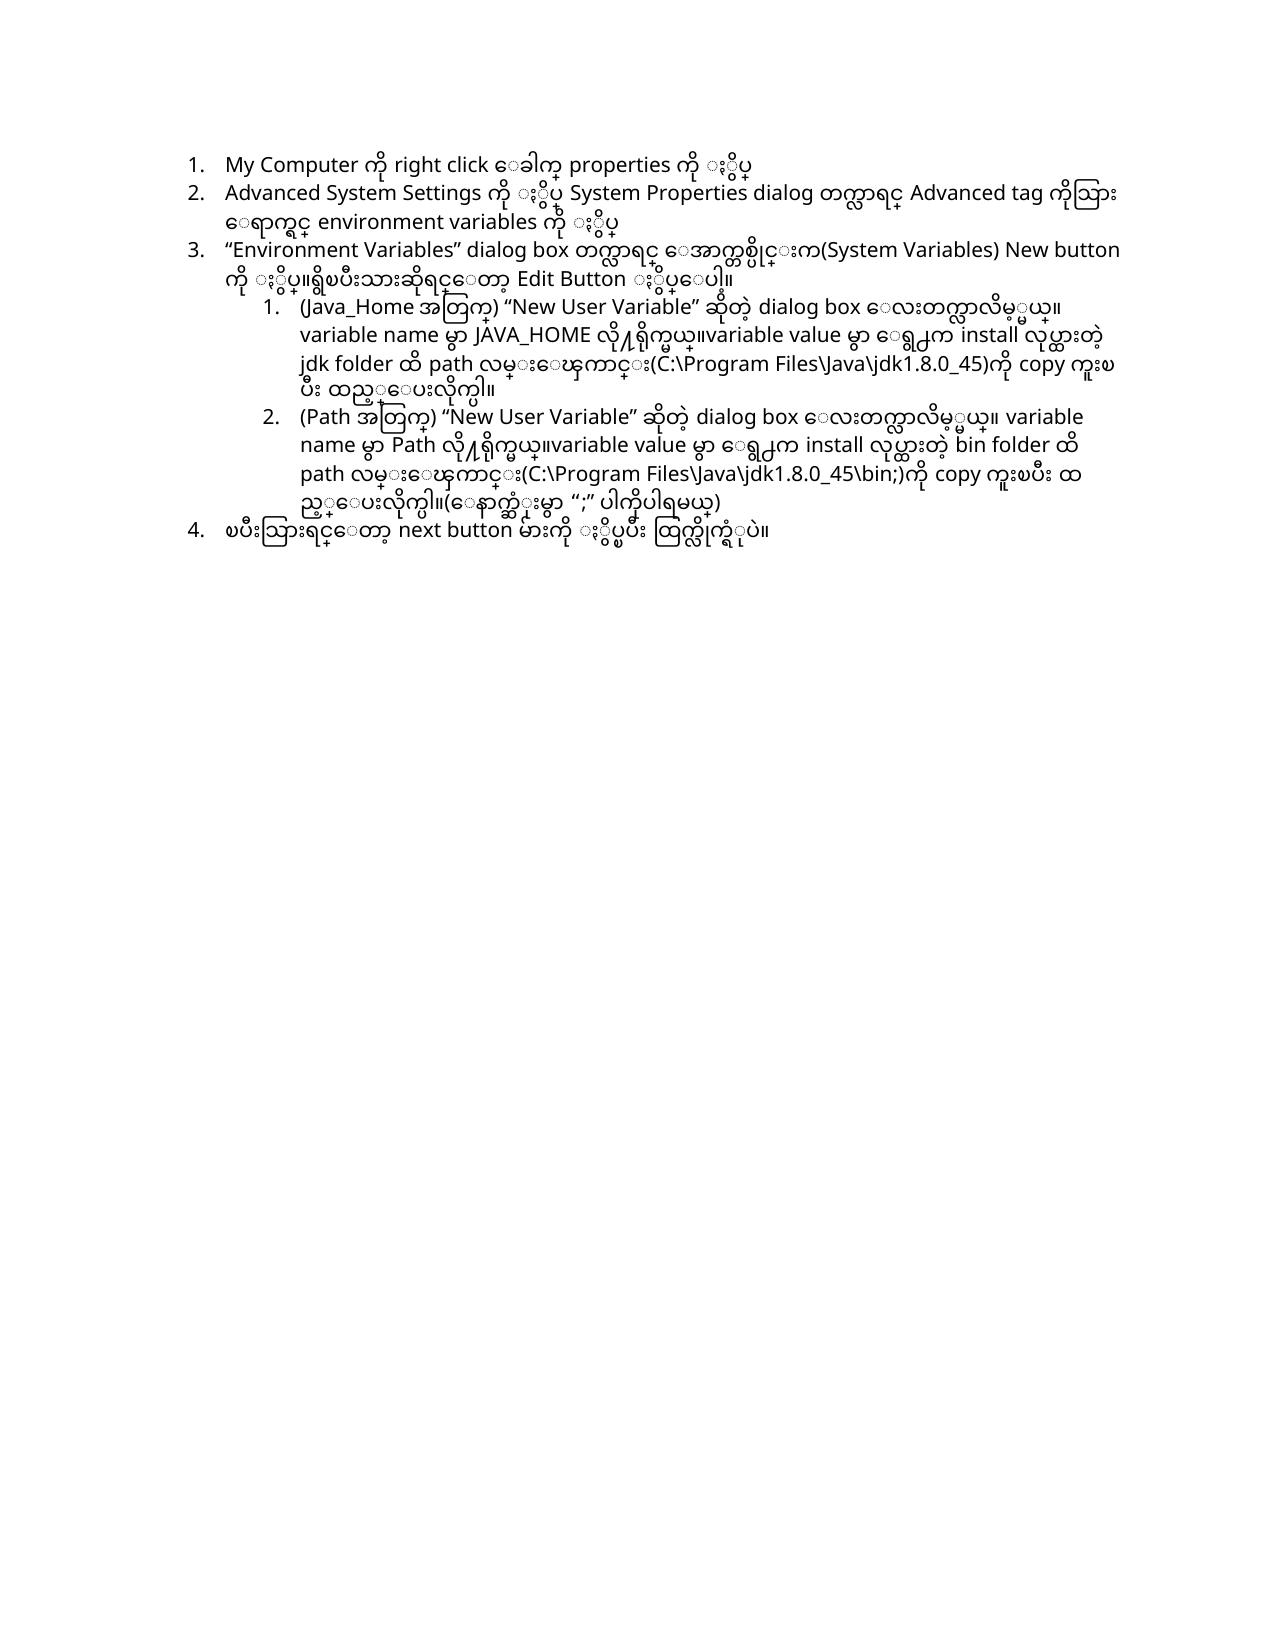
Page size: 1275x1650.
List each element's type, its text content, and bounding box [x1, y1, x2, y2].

list Advanced System Settings ကို ႏွိပ္ System Properties dialog တက္လာရင္ Advanced tag ကိုသြား ေရာက္ရင္ environment variables ကို ႏွိပ္ [187, 178, 1125, 235]
list My Computer ကို right click ေခါက္ properties ကို ႏွိပ္ [187, 150, 1125, 178]
list “Environment Variables” dialog box တက္လာရင္ ေအာက္တစ္ပိုင္းက(System Variables) New button ကို ႏွိပ္။ရွိၿပီးသားဆိုရင္ေတာ့ Edit Button ႏွိပ္ေပါ့။ [187, 235, 1125, 292]
list ၿပီးသြားရင္ေတာ့ next button မ်ားကို ႏွိပ္ၿပီး ထြက္လိုက္ရံုပဲ။ [657, 516, 1125, 544]
list ၿပီးသြားရင္ေတာ့ next button မ်ားကို ႏွိပ္ၿပီး ထြက္လိုက္ရံုပဲ။ [264, 516, 657, 544]
list (Java_Homeအတြက္) “New User Variable” ဆိုတဲ့ dialog box ေလးတက္လာလိမ့္မယ္။ variable name မွာ JAVA_HOME လို႔ရိုက္မယ္။variable value မွာ ေရွ႕က install လုပ္ထားတဲ့ jdk folder ထိ path လမ္းေၾကာင္း(C:\Program Files\Java\jdk1.8.0_45)ကို copy ကူးၿပီး ထည့္ေပးလိုက္ပါ။ [262, 292, 1125, 402]
list (Path အတြက္) “New User Variable” ဆိုတဲ့ dialog box ေလးတက္လာလိမ့္မယ္။ variable name မွာ Path လို႔ရိုက္မယ္။variable value မွာ ေရွ႕က install လုပ္ထားတဲ့ bin folder ထိ path လမ္းေၾကာင္း(C:\Program Files\Java\jdk1.8.0_45\bin;)ကို copy ကူးၿပီး ထည့္ေပးလိုက္ပါ။(ေနာက္ဆံုးမွာ “;” ပါကိုပါရမယ္) [262, 402, 1125, 516]
